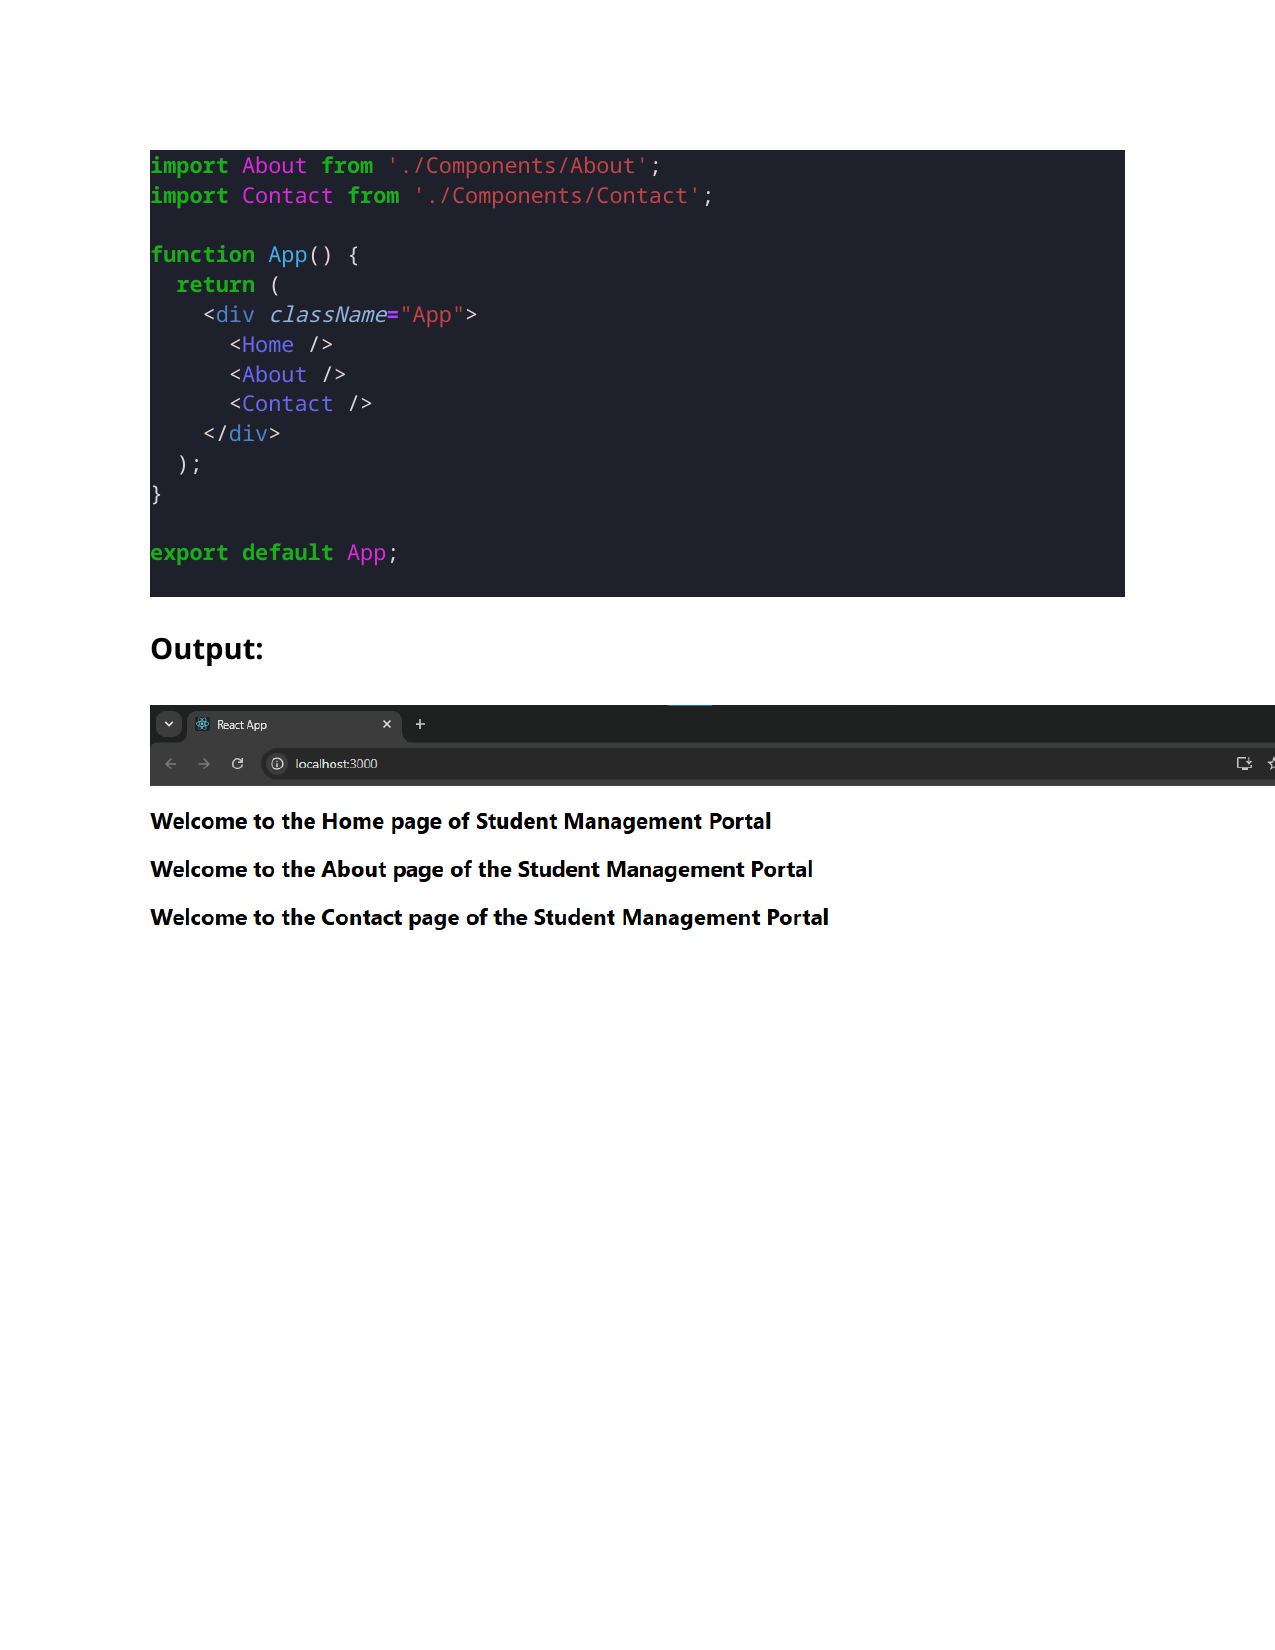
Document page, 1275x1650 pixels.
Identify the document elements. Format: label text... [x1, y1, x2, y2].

text <div className="App"> [150, 299, 1125, 329]
text function App() { [150, 239, 1125, 269]
picture [150, 705, 1275, 1140]
text ); [150, 448, 1125, 478]
text <About /> [150, 358, 1125, 388]
text <Contact /> [150, 388, 1125, 418]
text Output: [150, 597, 1125, 705]
text import About from './Components/About'; [150, 150, 1125, 180]
text <Home /> [150, 329, 1125, 358]
text </div> [150, 418, 1125, 448]
text } [150, 478, 1125, 507]
text import Contact from './Components/Contact'; [150, 180, 1125, 209]
text return ( [150, 269, 1125, 299]
text export default App; [150, 537, 1125, 567]
